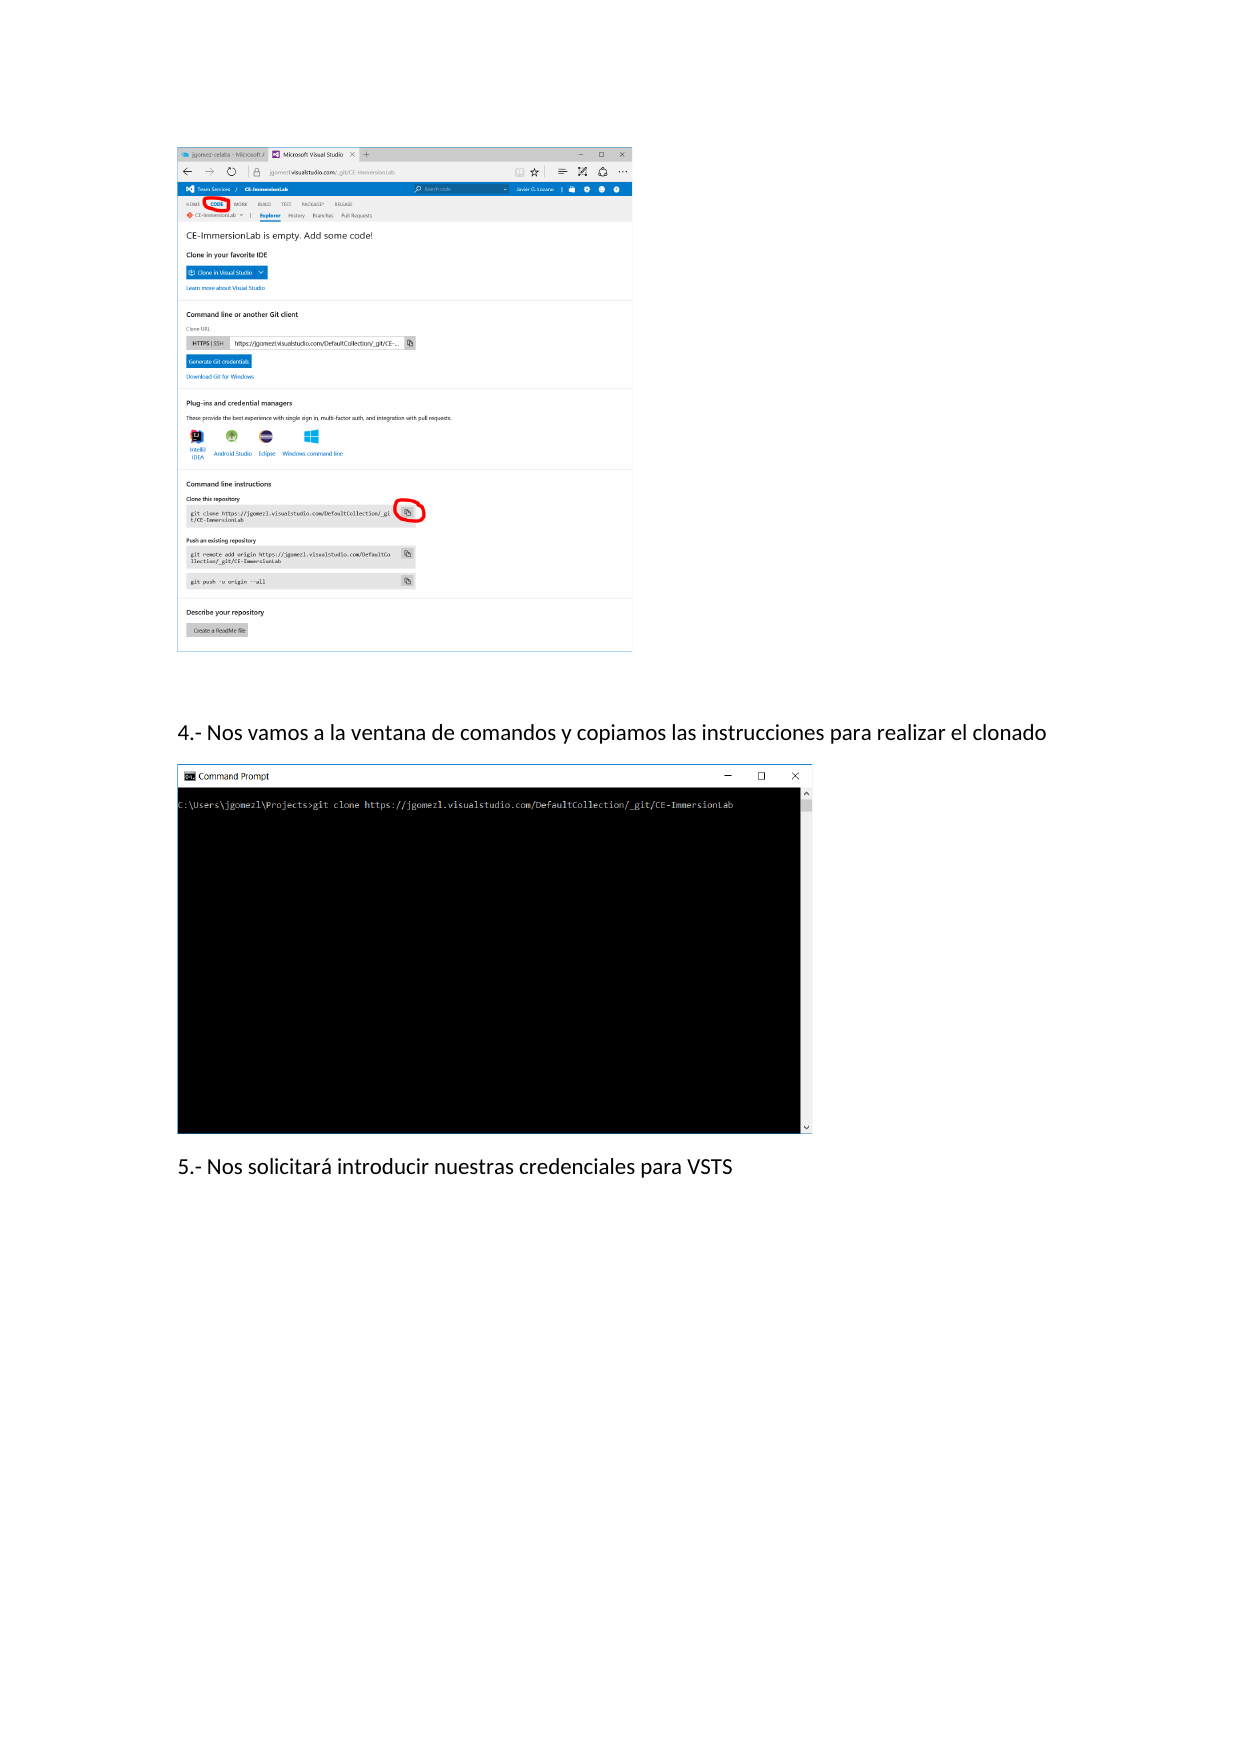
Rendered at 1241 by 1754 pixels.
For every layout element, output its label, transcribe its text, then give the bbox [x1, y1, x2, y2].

text 5.- Nos solicitará introducir nuestras credenciales para VSTS [177, 1152, 1063, 1181]
text 4.- Nos vamos a la ventana de comandos y copiamos las instrucciones para realizar el clonado [177, 718, 1063, 746]
picture [177, 147, 633, 652]
picture [177, 764, 813, 1134]
